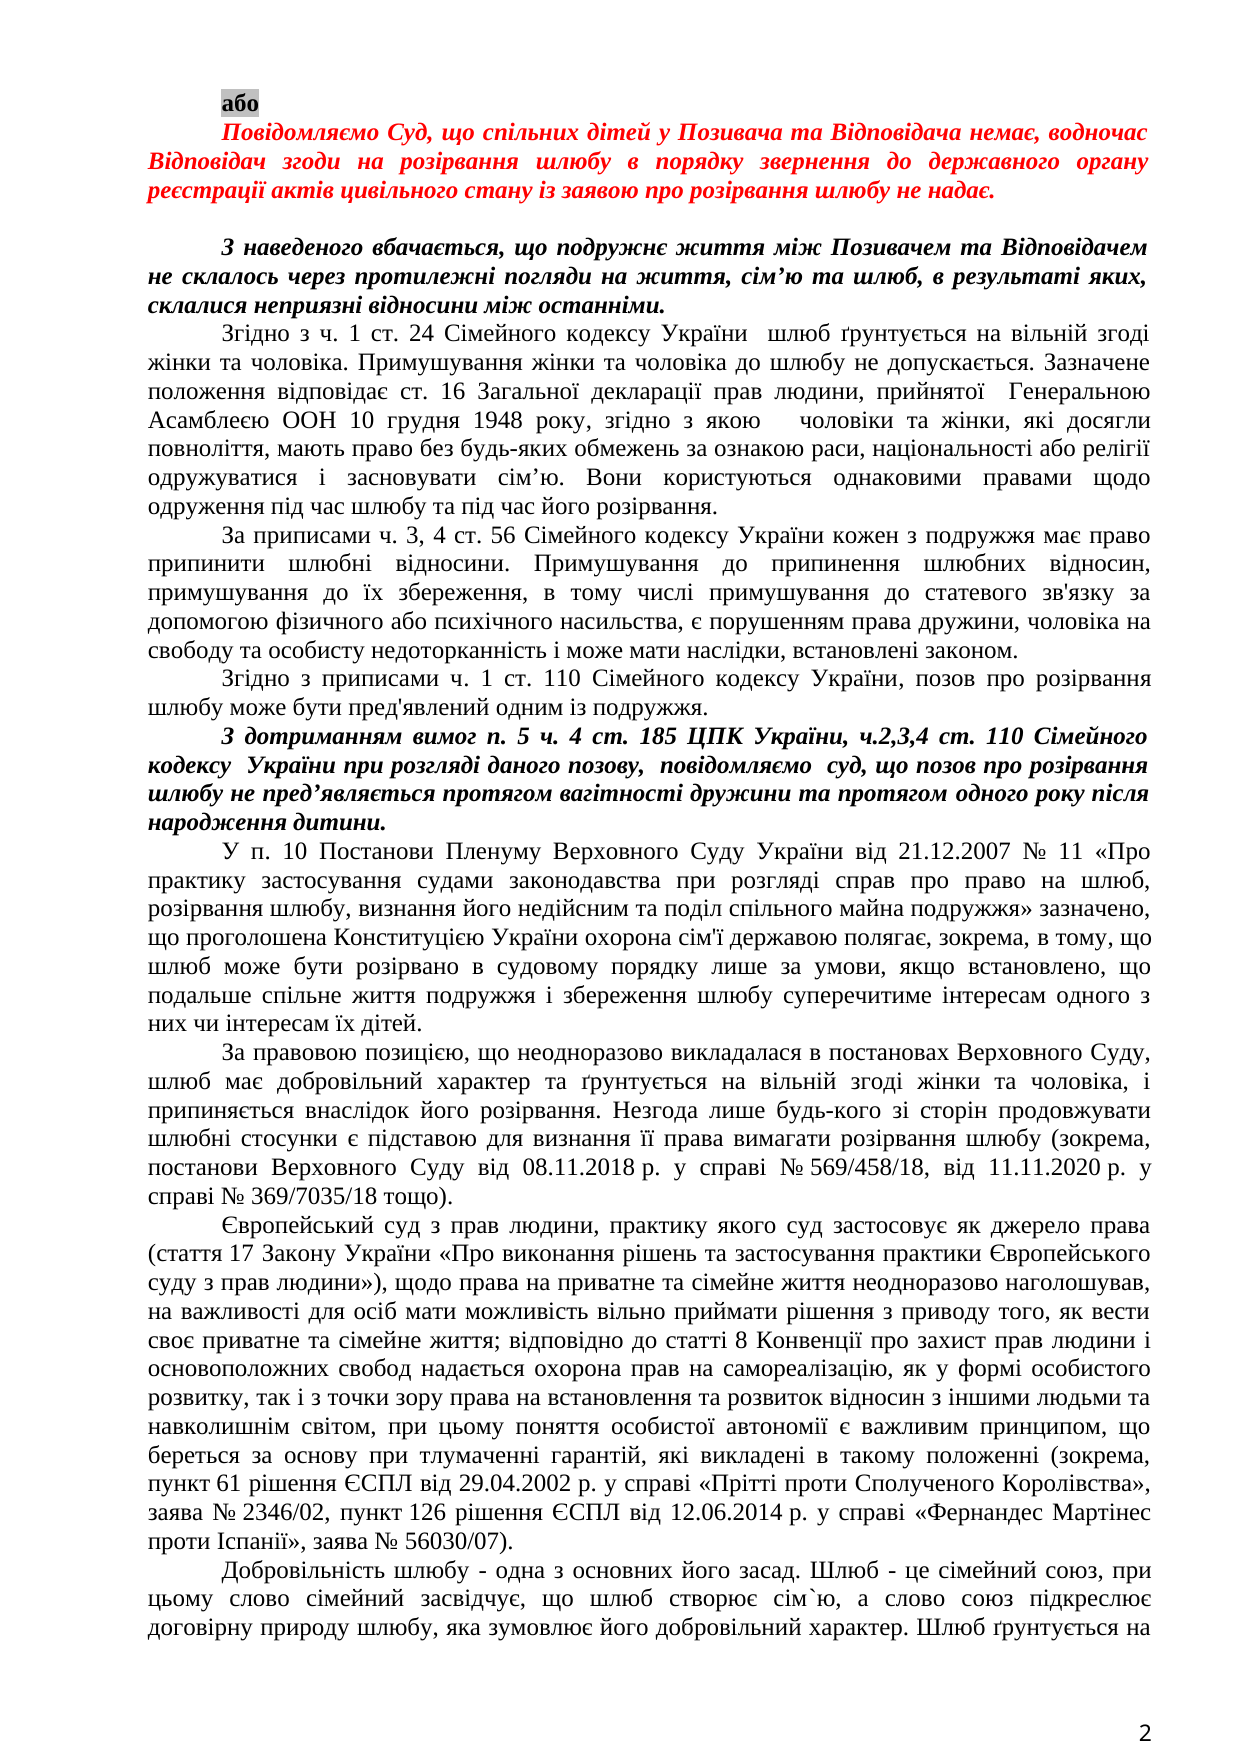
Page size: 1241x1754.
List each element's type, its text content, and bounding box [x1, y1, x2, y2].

text За правовою позицією, що неодноразово викладалася в постановах Верховного Суду, шлюб має добровільний характер та ґрунтується на вільній згоді жінки та чоловіка, і припиняється внаслідок його розірвання. Незгода лише будь-кого зі сторін продовжувати шлюбні стосунки є підставою для визнання її права вимагати розірвання шлюбу (зокрема, постанови Верховного Суду від 08.11.2018 р. у справі № 569/458/18, від 11.11.2020 р. у справі № 369/7035/18 тощо). [148, 1037, 1152, 1210]
text Згідно з ч. 1 ст. 24 Сімейного кодексу України шлюб ґрунтується на вільній згоді жінки та чоловіка. Примушування жінки та чоловіка до шлюбу не допускається. Зазначене положення відповідає ст. 16 Загальної декларації прав людини, прийнятої Генеральною Асамблеєю ООН 10 грудня 1948 року, згідно з якою чоловіки та жінки, які досягли повноліття, мають право без будь-яких обмежень за ознакою раси, національності або релігії одружуватися і засновувати сім’ю. Вони користуються однаковими правами щодо одруження під час шлюбу та під час його розірвання. [148, 318, 1152, 520]
text Згідно з приписами ч. 1 ст. 110 Сімейного кодексу України, позов про розірвання шлюбу може бути пред'явлений одним із подружжя. [148, 663, 1152, 721]
text або [148, 88, 1152, 117]
text Повідомляємо Суд, що спільних дітей у Позивача та Відповідача немає, водночас Відповідач згоди на розірвання шлюбу в порядку звернення до державного органу реєстрації актів цивільного стану із заявою про розірвання шлюбу не надає. [148, 117, 1152, 203]
text Європейський суд з прав людини, практику якого суд застосовує як джерело права (стаття 17 Закону України «Про виконання рішень та застосування практики Європейського суду з прав людини»), щодо права на приватне та сімейне життя неодноразово наголошував, на важливості для осіб мати можливість вільно приймати рішення з приводу того, як вести своє приватне та сімейне життя; відповідно до статті 8 Конвенції про захист прав людини і основоположних свобод надається охорона прав на самореалізацію, як у формі особистого розвитку, так і з точки зору права на встановлення та розвиток відносин з іншими людьми та навколишнім світом, при цьому поняття особистої автономії є важливим принципом, що береться за основу при тлумаченні гарантій, які викладені в такому положенні (зокрема, пункт 61 рішення ЄСПЛ від 29.04.2002 р. у справі «Прітті проти Сполученого Королівства», заява № 2346/02, пункт 126 рішення ЄСПЛ від 12.06.2014 р. у справі «Фернандес Мартінес проти Іспанії», заява № 56030/07). [148, 1210, 1152, 1555]
text У п. 10 Постанови Пленуму Верховного Суду України від 21.12.2007 № 11 «Про практику застосування судами законодавства при розгляді справ про право на шлюб, розірвання шлюбу, визнання його недійсним та поділ спільного майна подружжя» зазначено, що проголошена Конституцією України охорона сім'ї державою полягає, зокрема, в тому, що шлюб може бути розірвано в судовому порядку лише за умови, якщо встановлено, що подальше спільне життя подружжя і збереження шлюбу суперечитиме інтересам одного з них чи інтересам їх дітей. [148, 836, 1152, 1037]
text З дотриманням вимог п. 5 ч. 4 ст. 185 ЦПК України, ч.2,3,4 ст. 110 Сімейного кодексу України при розгляді даного позову, повідомляємо суд, що позов про розірвання шлюбу не пред’являється протягом вагітності дружини та протягом одного року після народження дитини. [148, 721, 1152, 836]
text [148, 1555, 1152, 1641]
text З наведеного вбачається, що подружнє життя між Позивачем та Відповідачем не склалось через протилежні погляди на життя, сім’ю та шлюб, в результаті яких, склалися неприязні відносини між останніми. [148, 232, 1152, 318]
text За приписами ч. 3, 4 ст. 56 Сімейного кодексу України кожен з подружжя має право припинити шлюбні відносини. Примушування до припинення шлюбних відносин, примушування до їх збереження, в тому числі примушування до статевого зв'язку за допомогою фізичного або психічного насильства, є порушенням права дружини, чоловіка на свободу та особисту недоторканність і може мати наслідки, встановлені законом. [148, 520, 1152, 663]
